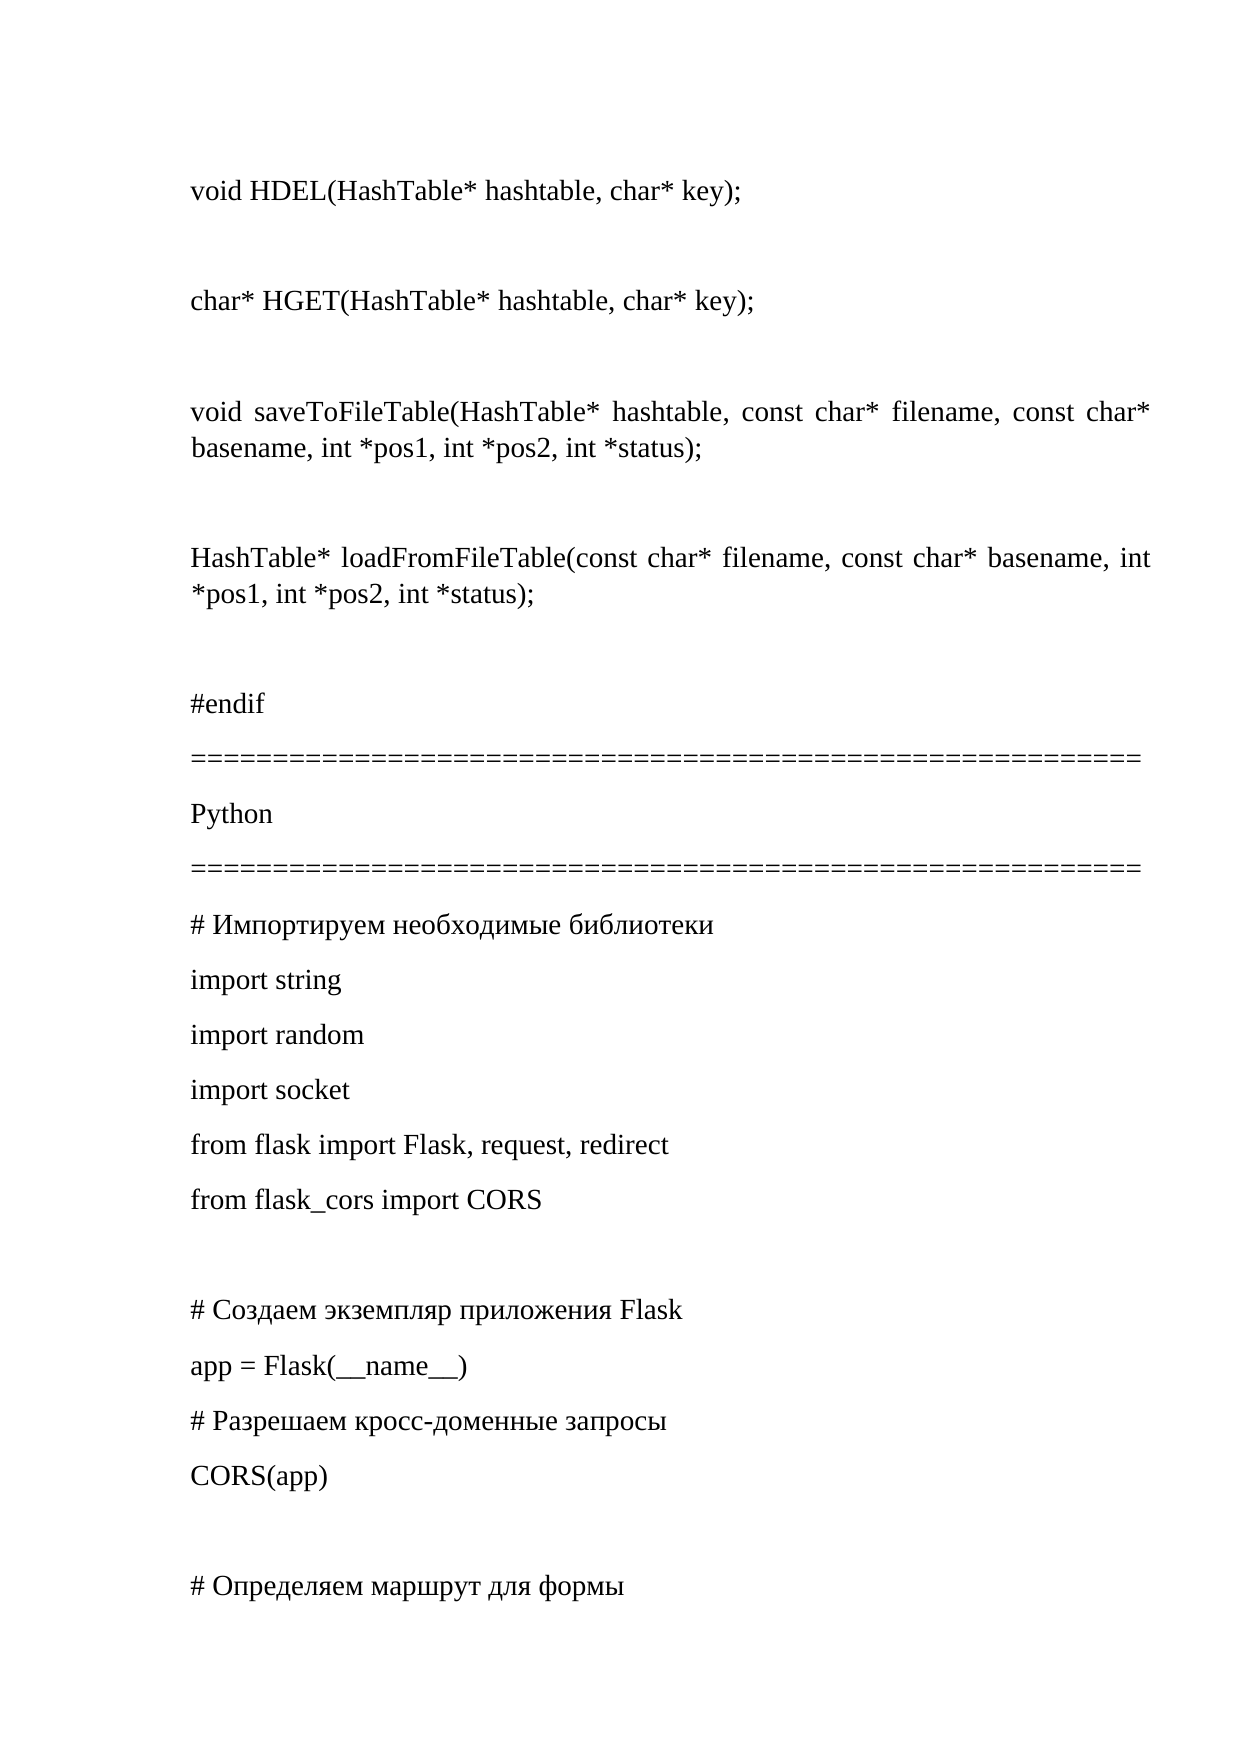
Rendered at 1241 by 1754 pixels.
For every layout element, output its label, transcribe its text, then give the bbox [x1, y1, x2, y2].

text CORS(app) [190, 1458, 1152, 1491]
text # Разрешаем кросс-доменные запросы [190, 1403, 1152, 1436]
text ========================================================== [190, 741, 1152, 775]
text from flask import Flask, request, redirect [190, 1127, 1152, 1161]
text void saveToFileTable(HashTable* hashtable, const char* filename, const char* basename, int *pos1, int *pos2, int *status); [190, 394, 1152, 463]
text # Создаем экземпляр приложения Flask [190, 1292, 1152, 1326]
text void HDEL(HashTable* hashtable, char* key); [190, 173, 1152, 207]
text Python [190, 797, 1152, 830]
text import socket [190, 1072, 1152, 1106]
text from flask_cors import CORS [190, 1182, 1152, 1216]
text HashTable* loadFromFileTable(const char* filename, const char* basename, int *pos1, int *pos2, int *status); [190, 540, 1152, 610]
text # Импортируем необходимые библиотеки [190, 907, 1152, 940]
text char* HGET(HashTable* hashtable, char* key); [190, 283, 1152, 317]
text import random [190, 1017, 1152, 1051]
text # Определяем маршрут для формы [190, 1568, 1152, 1602]
text app = Flask(__name__) [190, 1348, 1152, 1381]
text ========================================================== [190, 852, 1152, 885]
text import string [190, 962, 1152, 995]
text #endif [190, 686, 1152, 720]
